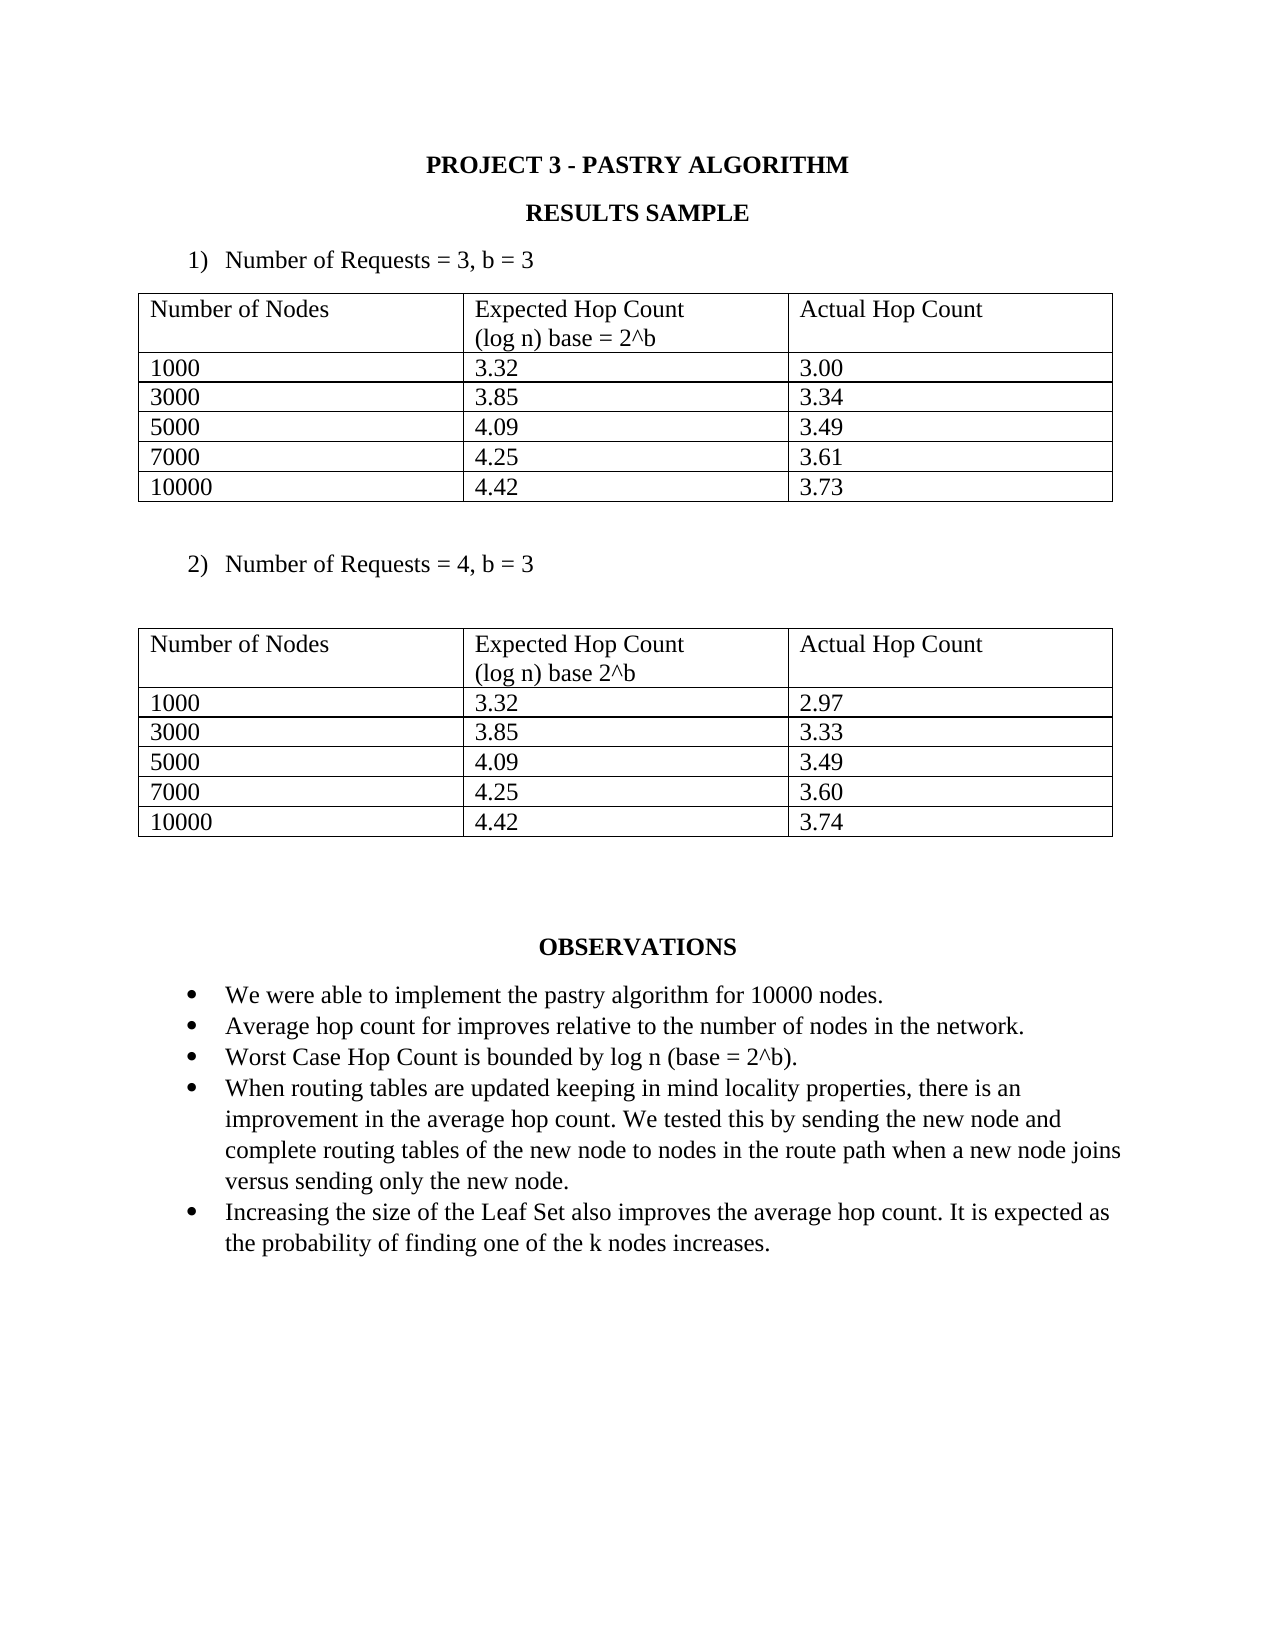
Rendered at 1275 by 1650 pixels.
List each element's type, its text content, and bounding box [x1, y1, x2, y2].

table_cell 3.85 [464, 383, 788, 411]
table_header Number of Nodes [139, 294, 463, 352]
list Increasing the size of the Leaf Set also improves the average hop count. It is expected as the probability of finding one of the k nodes increases. [187, 1197, 1125, 1257]
table_header Actual Hop Count [789, 629, 1112, 687]
table_cell 10000 [139, 807, 463, 836]
table_cell 7000 [139, 442, 463, 471]
table_cell 3.00 [789, 353, 1112, 381]
table_cell 3000 [139, 383, 463, 411]
table_cell 3.34 [789, 383, 1112, 411]
table_cell 3.49 [789, 747, 1112, 776]
table_cell 3.74 [789, 807, 1112, 836]
table_cell 10000 [139, 472, 463, 501]
text PROJECT 3 - PASTRY ALGORITHM [150, 150, 1125, 179]
table_cell 3.32 [464, 353, 788, 381]
table_cell 3.49 [789, 412, 1112, 441]
list Number of Requests = 3, b = 3 [187, 245, 1125, 274]
table_cell 3.32 [464, 688, 788, 716]
list We were able to implement the pastry algorithm for 10000 nodes. [187, 980, 1125, 1008]
table_cell 3000 [139, 718, 463, 746]
table_cell 1000 [139, 353, 463, 381]
table_cell 7000 [139, 777, 463, 806]
table_header Expected Hop Count (log n) base 2^b [464, 629, 788, 687]
table_cell 1000 [139, 688, 463, 716]
table_cell 4.42 [464, 807, 788, 836]
table_cell 4.09 [464, 412, 788, 441]
table_cell 4.09 [464, 747, 788, 776]
table_header Number of Nodes [139, 629, 463, 687]
table_cell 3.61 [789, 442, 1112, 471]
table_cell 5000 [139, 412, 463, 441]
table_cell 2.97 [789, 688, 1112, 716]
text OBSERVATIONS [150, 932, 1125, 961]
table_cell 4.25 [464, 442, 788, 471]
list When routing tables are updated keeping in mind locality properties, there is an improvement in the average hop count. We tested this by sending the new node and complete routing tables of the new node to nodes in the route path when a new node joins versus sending only the new node. [187, 1073, 1125, 1195]
table_cell 4.25 [464, 777, 788, 806]
table_cell 5000 [139, 747, 463, 776]
table_cell 3.60 [789, 777, 1112, 806]
table_cell 3.33 [789, 718, 1112, 746]
table_header Actual Hop Count [789, 294, 1112, 352]
list Number of Requests = 4, b = 3 [187, 549, 1125, 578]
list Worst Case Hop Count is bounded by log n (base = 2^b). [187, 1042, 1125, 1071]
list Average hop count for improves relative to the number of nodes in the network. [187, 1011, 1125, 1039]
text RESULTS SAMPLE [150, 198, 1125, 226]
table_header Expected Hop Count (log n) base = 2^b [464, 294, 788, 352]
table_cell 3.73 [789, 472, 1112, 501]
table_cell 4.42 [464, 472, 788, 501]
table_cell 3.85 [464, 718, 788, 746]
